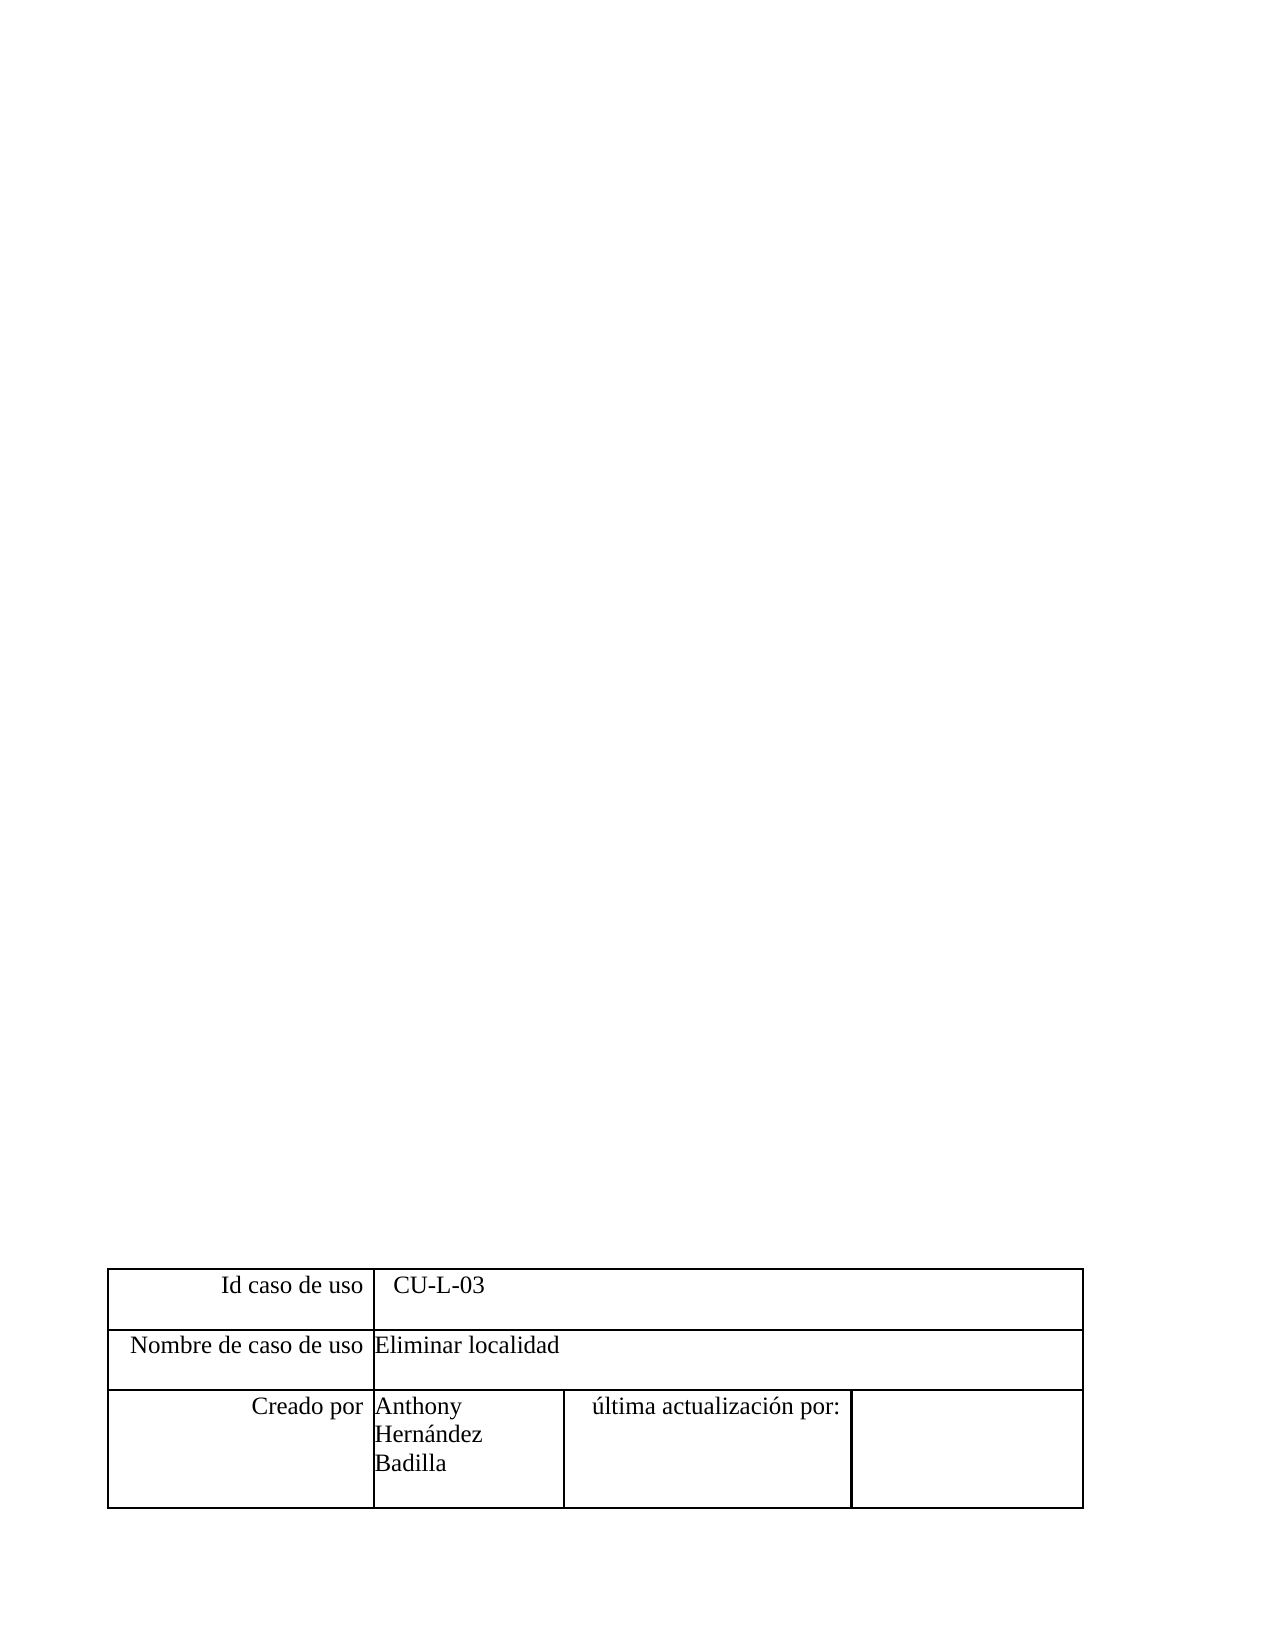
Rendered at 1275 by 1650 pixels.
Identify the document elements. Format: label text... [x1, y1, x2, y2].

table_cell última actualización por: [565, 1391, 850, 1507]
table_cell Anthony Hernández Badilla [375, 1391, 563, 1507]
table_cell Eliminar localidad [375, 1331, 1082, 1389]
table_header CU-L-03 [375, 1270, 1082, 1328]
table_header Id caso de uso [109, 1270, 373, 1328]
table_cell Creado por [109, 1391, 373, 1507]
table_cell [853, 1391, 1082, 1507]
table_cell Nombre de caso de uso [109, 1331, 373, 1389]
